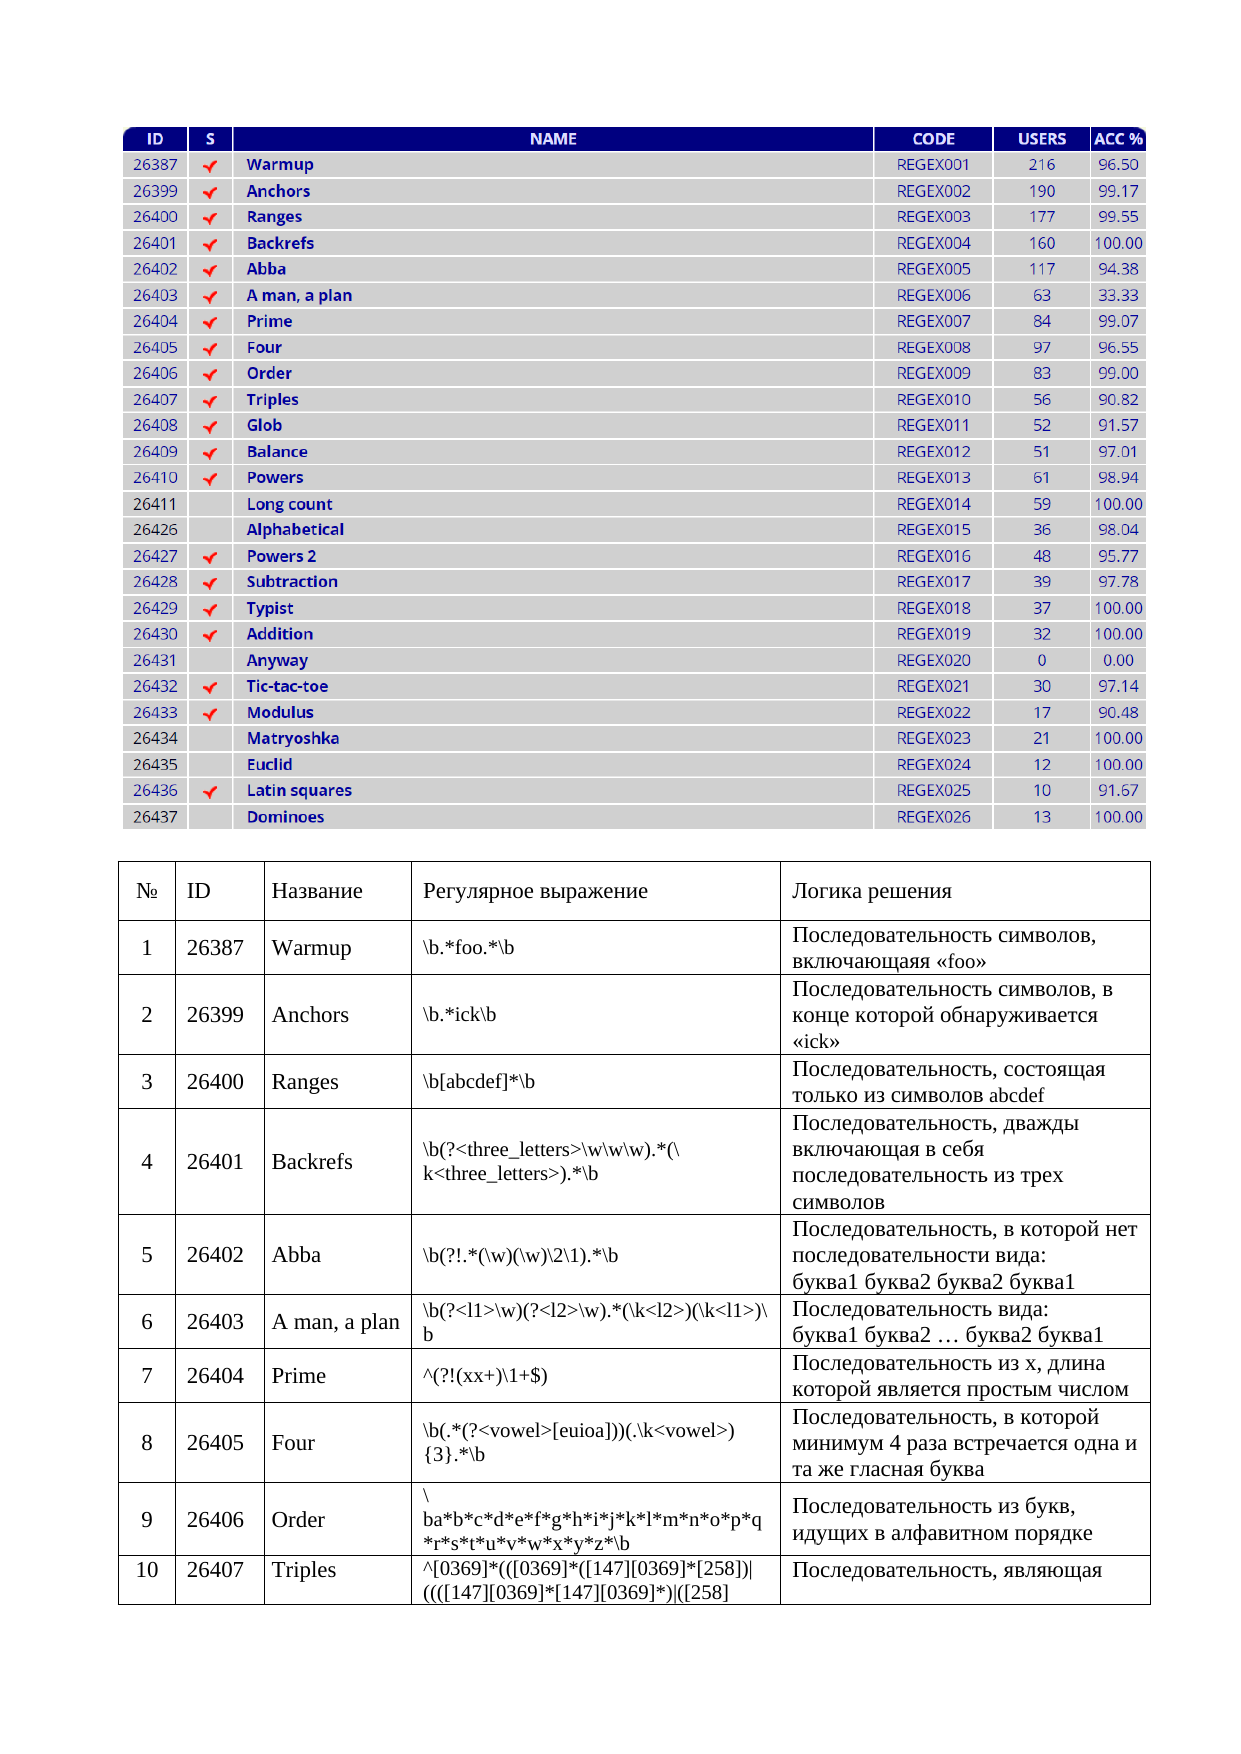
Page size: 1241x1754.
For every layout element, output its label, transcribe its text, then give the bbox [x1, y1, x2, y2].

table_cell 26387 [176, 921, 264, 974]
table_cell Four [265, 1403, 411, 1482]
table_cell 4 [119, 1109, 175, 1214]
table_cell Ranges [265, 1055, 411, 1108]
table_header Регулярное выражение [412, 862, 780, 920]
table_header Логика решения [781, 862, 1150, 920]
table_cell 3 [119, 1055, 175, 1108]
table_cell Последовательность символов, в конце которой обнаруживается «ick» [781, 975, 1150, 1054]
table_cell 26401 [176, 1109, 264, 1214]
table_cell \b(?!.*(\w)(\w)\2\1).*\b [412, 1215, 780, 1294]
table_cell \b(?<l1>\w)(?<l2>\w).*(\k<l2>)(\k<l1>)\b [412, 1295, 780, 1348]
table_cell Warmup [265, 921, 411, 974]
table_cell 26402 [176, 1215, 264, 1294]
table_cell \b.*ick\b [412, 975, 780, 1054]
table_cell Последовательность, в которой минимум 4 раза встречается одна и та же гласная буква [781, 1403, 1150, 1482]
table_cell 6 [119, 1295, 175, 1348]
table_header № [119, 862, 175, 920]
table_cell Prime [265, 1349, 411, 1402]
table_header Название [265, 862, 411, 920]
table_cell \b[abcdef]*\b [412, 1055, 780, 1108]
table_cell 8 [119, 1403, 175, 1482]
table_cell 26406 [176, 1483, 264, 1555]
table_cell \b(?<three_letters>\w\w\w).*(\k<three_letters>).*\b [412, 1109, 780, 1214]
table_cell \b.*foo.*\b [412, 921, 780, 974]
table_cell Последовательность, дважды включающая в себя последовательность из трех символов [781, 1109, 1150, 1214]
table_cell 1 [119, 921, 175, 974]
table_cell \b(.*(?<vowel>[euioa]))(.\k<vowel>){3}.*\b [412, 1403, 780, 1482]
table_cell 26407 [176, 1556, 264, 1604]
table_cell \ba*b*c*d*e*f*g*h*i*j*k*l*m*n*o*p*q*r*s*t*u*v*w*x*y*z*\b [412, 1483, 780, 1555]
table_cell 9 [119, 1483, 175, 1555]
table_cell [781, 1556, 1150, 1604]
table_cell Последовательность из букв, идущих в алфавитном порядке [781, 1483, 1150, 1555]
table_cell Последовательность, в которой нет последовательности вида: буква1 буква2 буква2 буква1 [781, 1215, 1150, 1294]
table_cell 5 [119, 1215, 175, 1294]
table_cell 10 [119, 1556, 175, 1604]
table_cell Abba [265, 1215, 411, 1294]
table_cell Последовательность, состоящая только из символов abcdef [781, 1055, 1150, 1108]
table_cell Order [265, 1483, 411, 1555]
table_cell Backrefs [265, 1109, 411, 1214]
table_header ID [176, 862, 264, 920]
table_cell 26399 [176, 975, 264, 1054]
table_cell Последовательность символов, включающаяя «foo» [781, 921, 1150, 974]
table_cell Последовательность вида: буква1 буква2 … буква2 буква1 [781, 1295, 1150, 1348]
picture [121, 122, 1147, 830]
table_cell ^(?!(xx+)\1+$) [412, 1349, 780, 1402]
table_cell 26404 [176, 1349, 264, 1402]
table_cell 2 [119, 975, 175, 1054]
table_cell Triples [265, 1556, 411, 1604]
table_cell 26400 [176, 1055, 264, 1108]
table_cell 26405 [176, 1403, 264, 1482]
table_cell Последовательность из х, длина которой является простым числом [781, 1349, 1150, 1402]
table_cell A man, a plan [265, 1295, 411, 1348]
table_cell 26403 [176, 1295, 264, 1348]
table_cell Anchors [265, 975, 411, 1054]
table_cell 7 [119, 1349, 175, 1402]
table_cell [412, 1556, 780, 1604]
